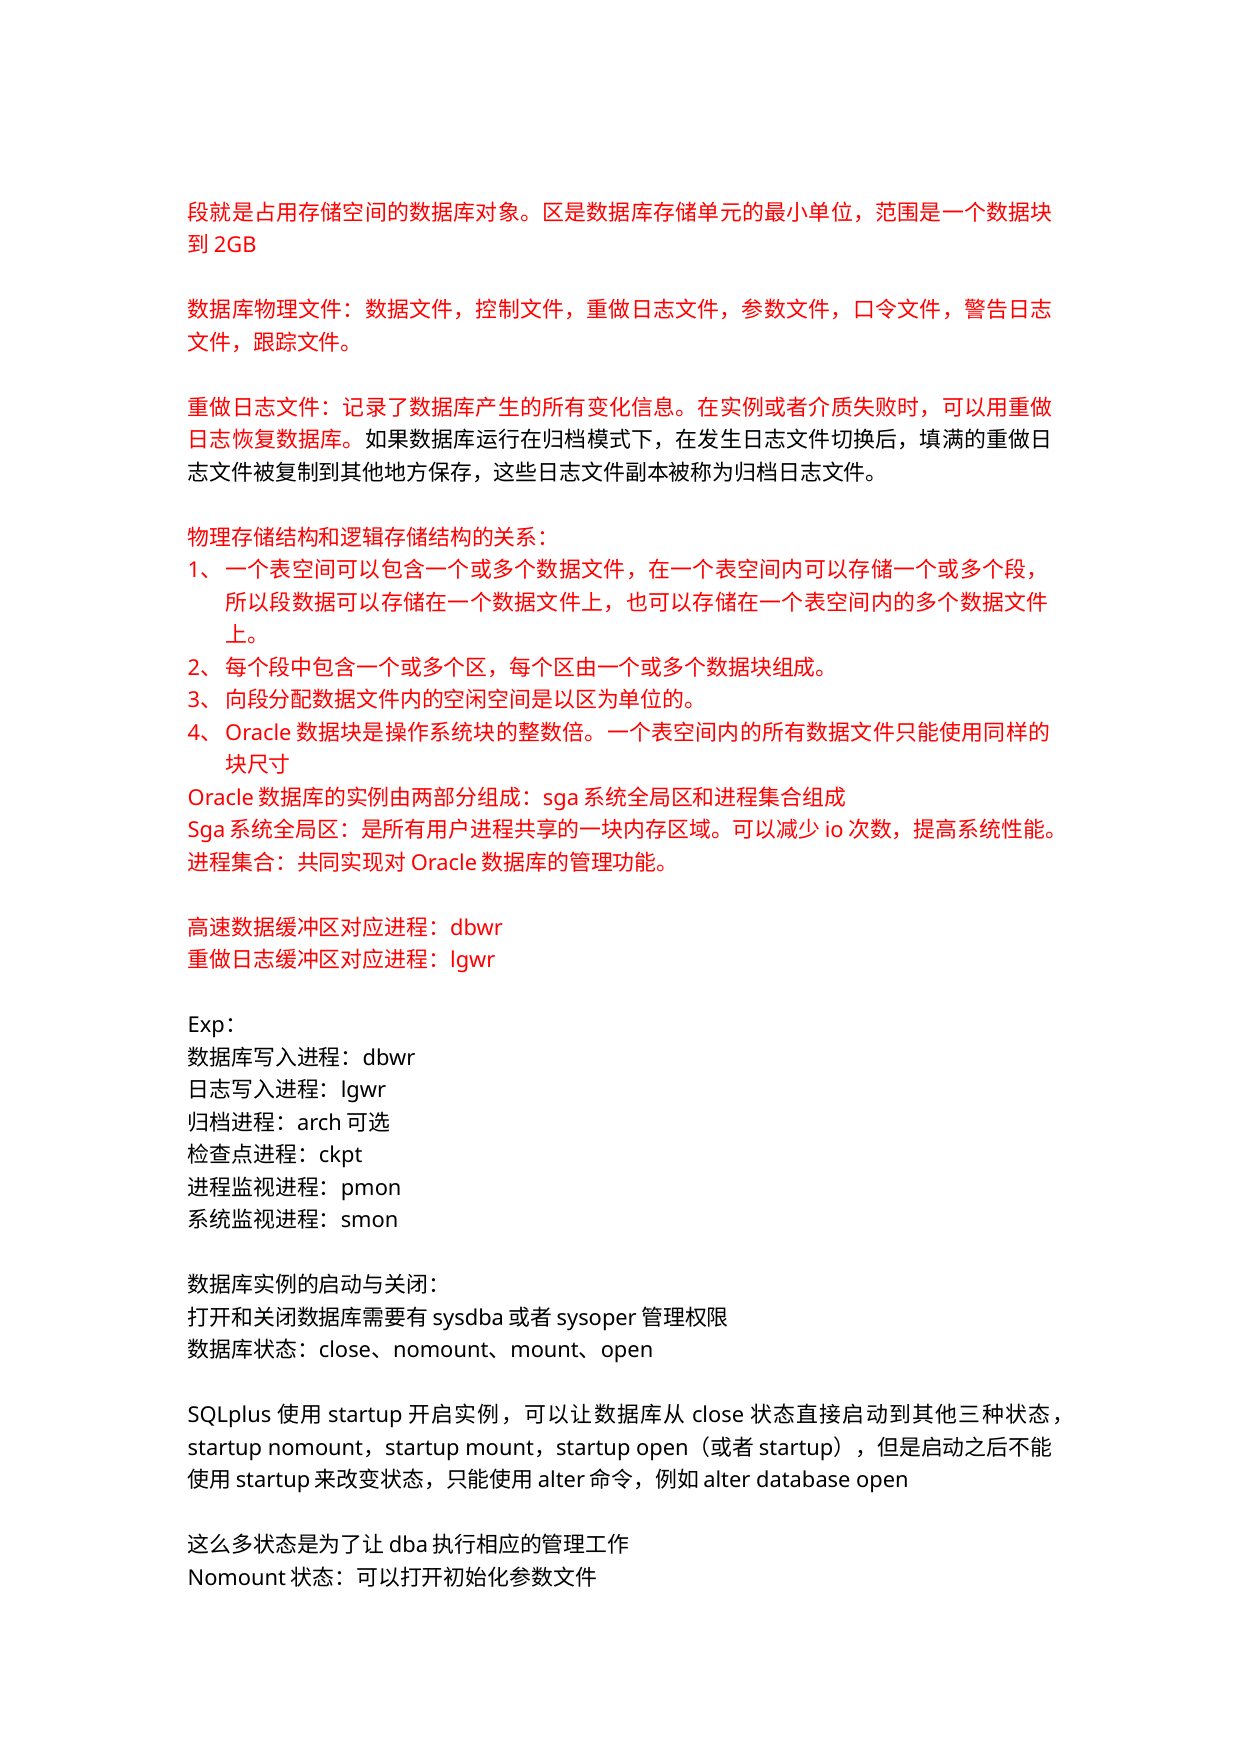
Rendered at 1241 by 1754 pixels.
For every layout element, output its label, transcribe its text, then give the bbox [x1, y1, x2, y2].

text 检查点进程：ckpt [187, 1137, 1053, 1169]
text Oracle数据库的实例由两部分组成：sga系统全局区和进程集合组成 [187, 779, 1053, 812]
text 数据库写入进程：dbwr [187, 1039, 1053, 1072]
list 一个表空间可以包含一个或多个数据文件，在一个表空间内可以存储一个或多个段，所以段数据可以存储在一个数据文件上，也可以存储在一个表空间内的多个数据文件上。 [187, 552, 1053, 649]
text 进程监视进程：pmon [187, 1169, 1053, 1202]
text 归档进程：arch可选 [187, 1104, 1053, 1137]
text 进程集合：共同实现对Oracle数据库的管理功能。 [187, 844, 1053, 877]
text 数据库物理文件：数据文件，控制文件，重做日志文件，参数文件，口令文件，警告日志文件，跟踪文件。 [187, 292, 1053, 357]
text Nomount状态：可以打开初始化参数文件 [187, 1559, 1053, 1592]
text 数据库实例的启动与关闭： [187, 1267, 1053, 1299]
text 日志写入进程：lgwr [187, 1072, 1053, 1104]
text 系统监视进程：smon [187, 1202, 1053, 1234]
text SQLplus使用startup开启实例，可以让数据库从close状态直接启动到其他三种状态，startup nomount，startup mount，startup open（或者startup），但是启动之后不能使用startup来改变状态，只能使用alter命令，例如alter database open [187, 1397, 1053, 1494]
text 物理存储结构和逻辑存储结构的关系： [187, 519, 1053, 552]
text 打开和关闭数据库需要有sysdba或者sysoper管理权限 [187, 1299, 1053, 1332]
text 段就是占用存储空间的数据库对象。区是数据库存储单元的最小单位，范围是一个数据块到2GB [187, 194, 1053, 259]
text 这么多状态是为了让dba执行相应的管理工作 [187, 1527, 1053, 1559]
text Exp： [187, 1007, 1053, 1039]
text 高速数据缓冲区对应进程：dbwr [187, 909, 1053, 942]
list Oracle数据块是操作系统块的整数倍。一个表空间内的所有数据文件只能使用同样的块尺寸 [187, 714, 1053, 779]
text 重做日志缓冲区对应进程：lgwr [187, 942, 1053, 974]
list 每个段中包含一个或多个区，每个区由一个或多个数据块组成。 [187, 649, 1053, 682]
list 向段分配数据文件内的空闲空间是以区为单位的。 [187, 682, 1053, 714]
text 数据库状态：close、nomount、mount、open [187, 1332, 1053, 1364]
text Sga系统全局区：是所有用户进程共享的一块内存区域。可以减少io次数，提高系统性能。 [187, 812, 1053, 844]
text 重做日志文件：记录了数据库产生的所有变化信息。在实例或者介质失败时，可以用重做日志恢复数据库。如果数据库运行在归档模式下，在发生日志文件切换后，填满的重做日志文件被复制到其他地方保存，这些日志文件副本被称为归档日志文件。 [187, 389, 1053, 487]
